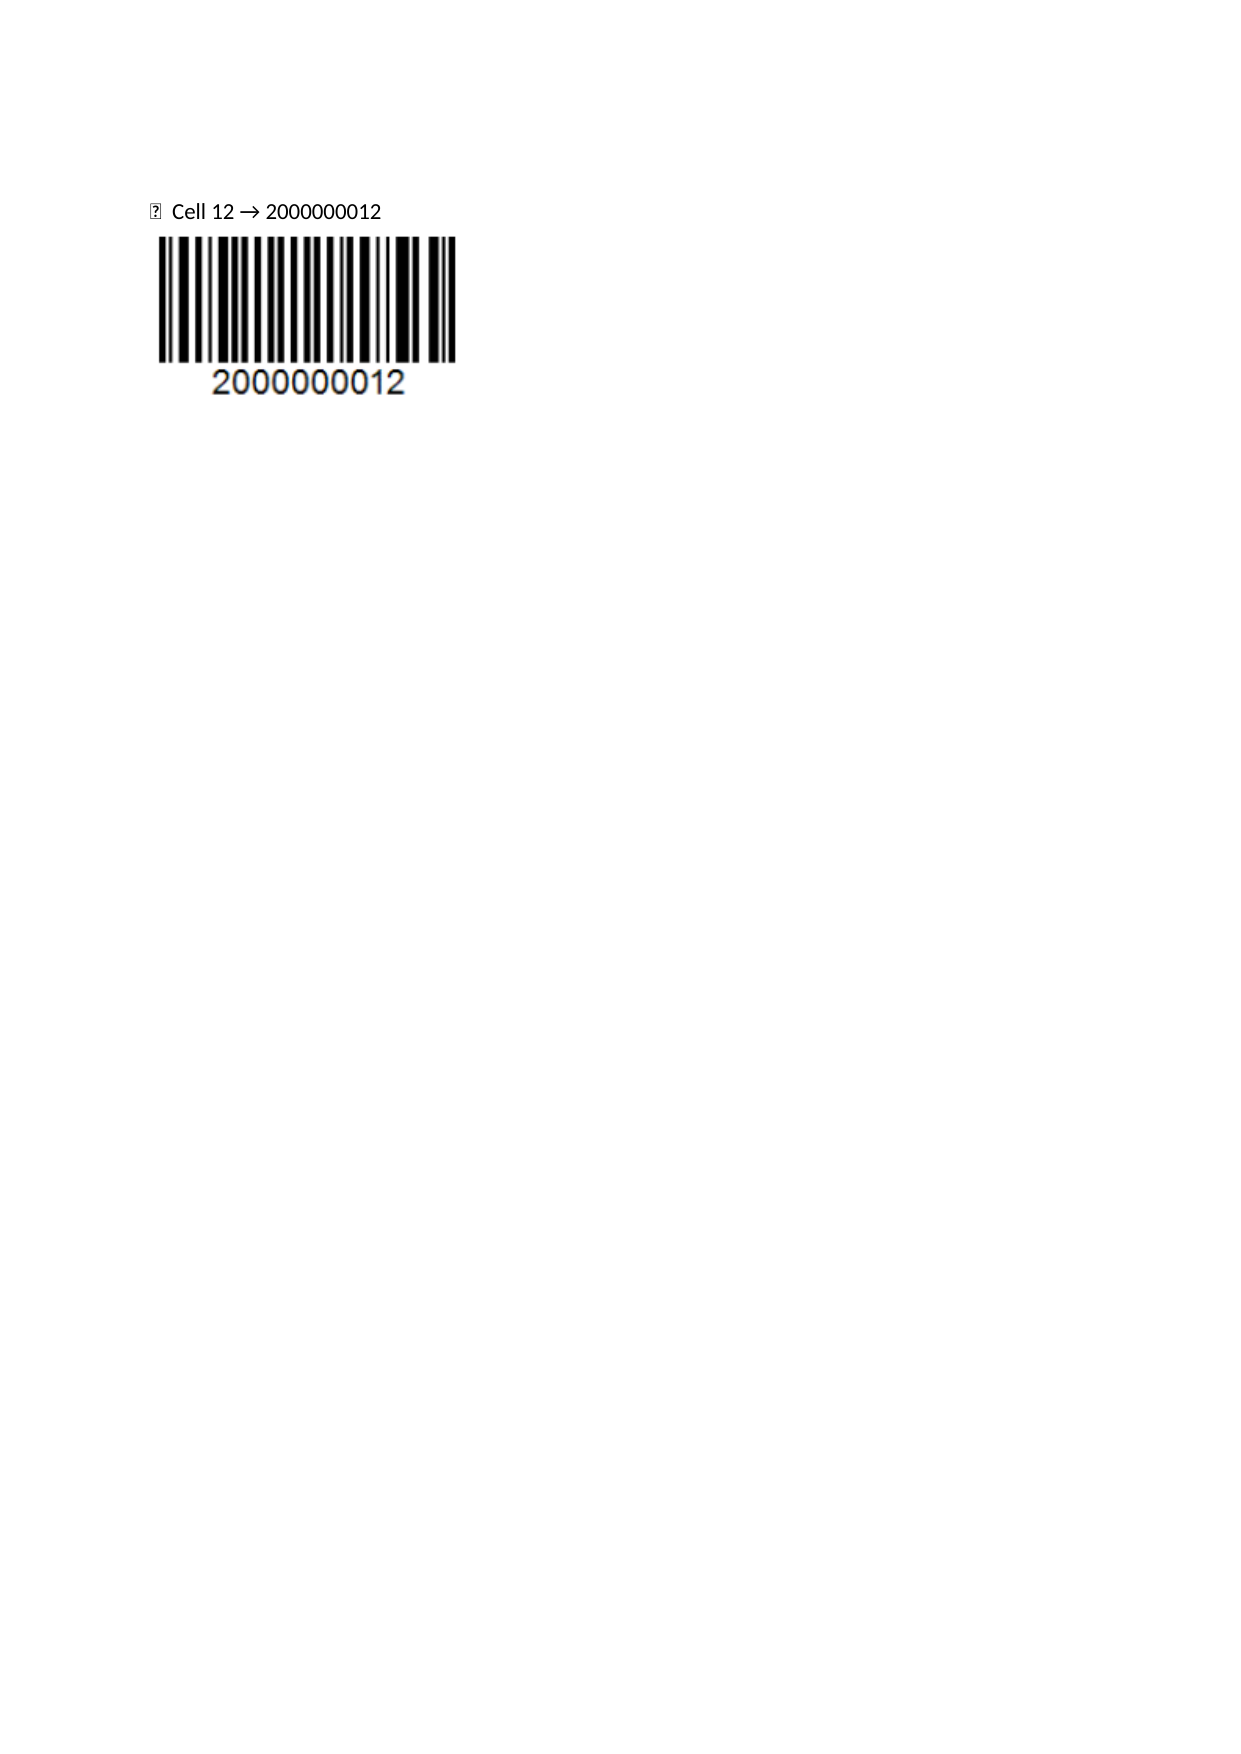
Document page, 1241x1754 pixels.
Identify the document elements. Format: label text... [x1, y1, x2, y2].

picture [150, 227, 468, 409]
